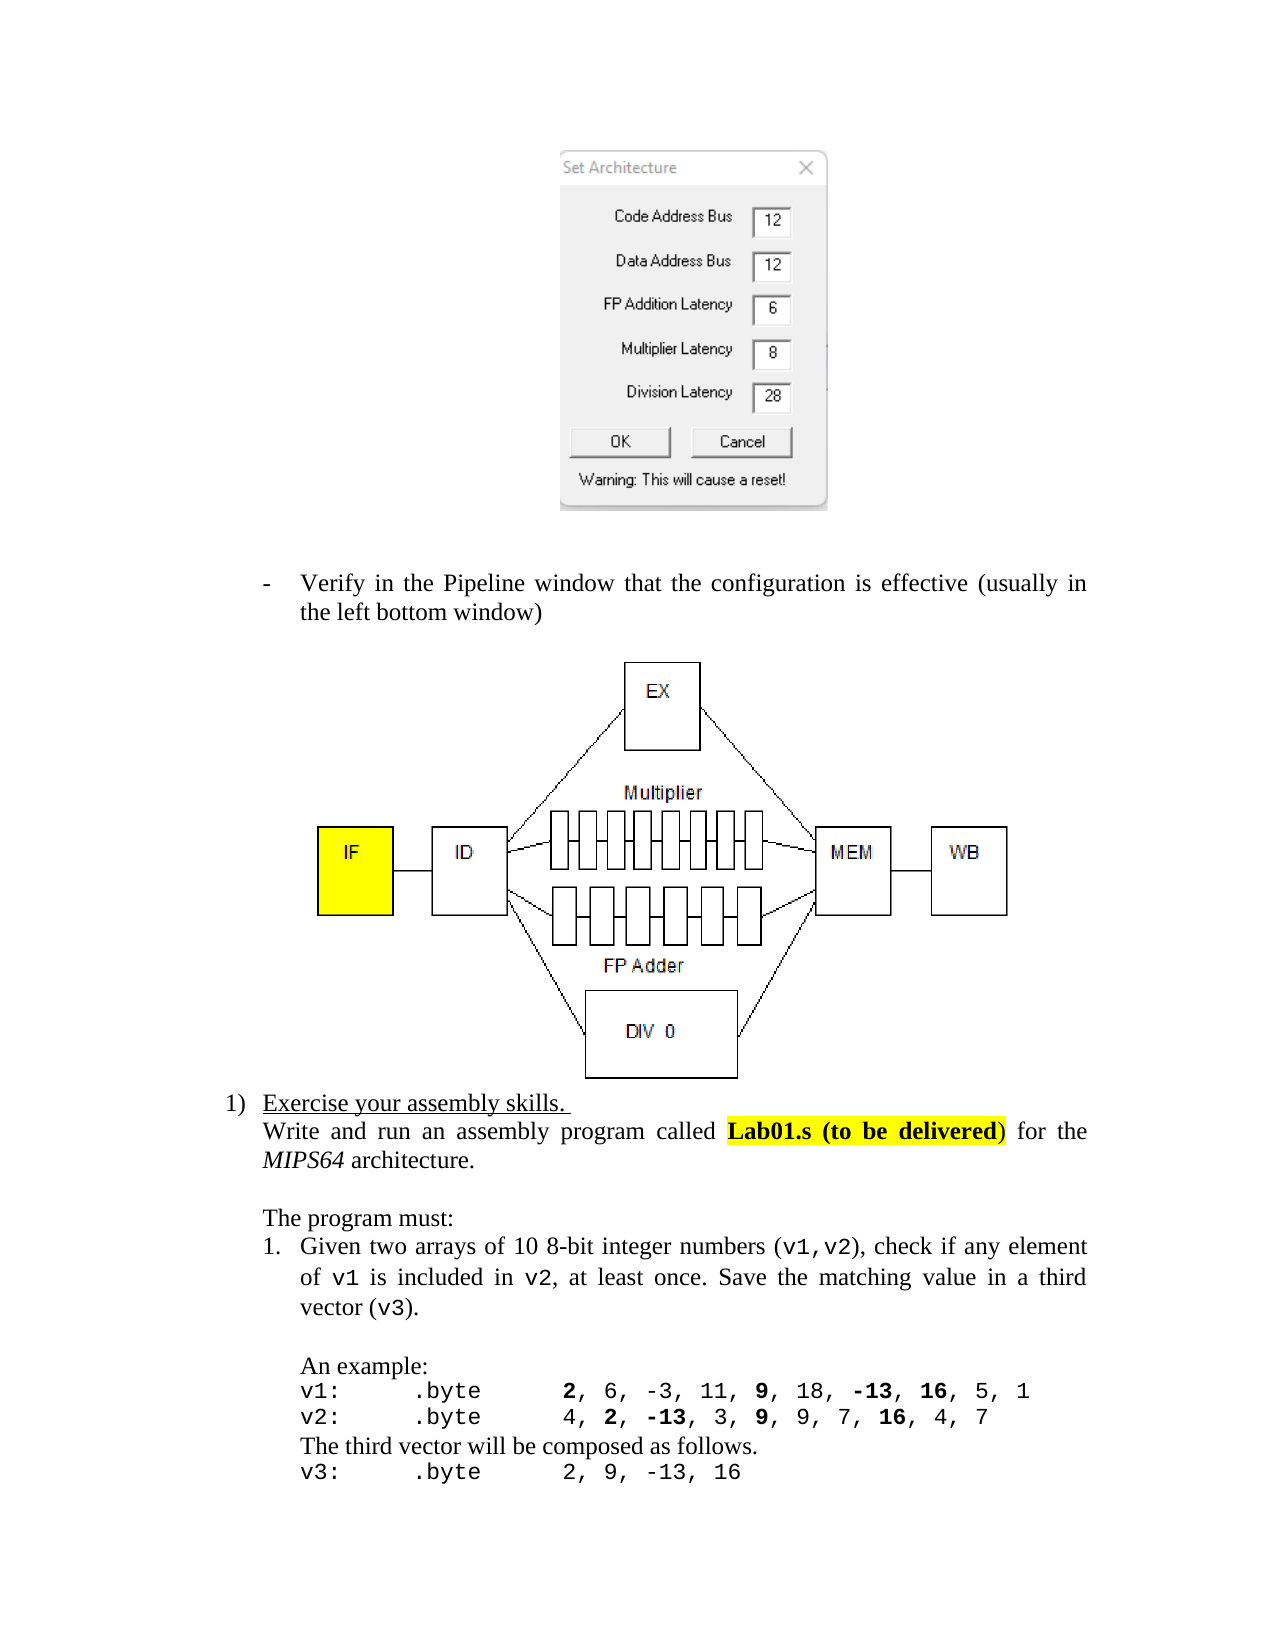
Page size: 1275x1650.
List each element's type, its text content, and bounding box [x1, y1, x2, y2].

list Write and run an assembly program called Lab01.s (to be delivered) for the MIPS64 architecture. [262, 1116, 1087, 1174]
list v2: .byte 4, 2, -13, 3, 9, 9, 7, 16, 4, 7 [300, 1406, 1087, 1431]
list An example: [300, 1351, 1087, 1379]
text v3: .byte 2, 9, -13, 16 [300, 1460, 1087, 1486]
list Exercise your assembly skills. [225, 1088, 1087, 1116]
list Verify in the Pipeline window that the configuration is effective (usually in the left bottom window) [262, 568, 1087, 626]
list The program must: [262, 1203, 1087, 1231]
picture [298, 654, 1014, 1088]
list Given two arrays of 10 8-bit integer numbers (v1,v2), check if any element of v1 is included in v2, at least once. Save the matching value in a third vector (v3). [262, 1231, 1087, 1322]
list The third vector will be composed as follows. [300, 1431, 1087, 1460]
list v1: .byte 2, 6, -3, 11, 9, 18, -13, 16, 5, 1 [300, 1379, 1087, 1406]
picture [560, 150, 828, 511]
